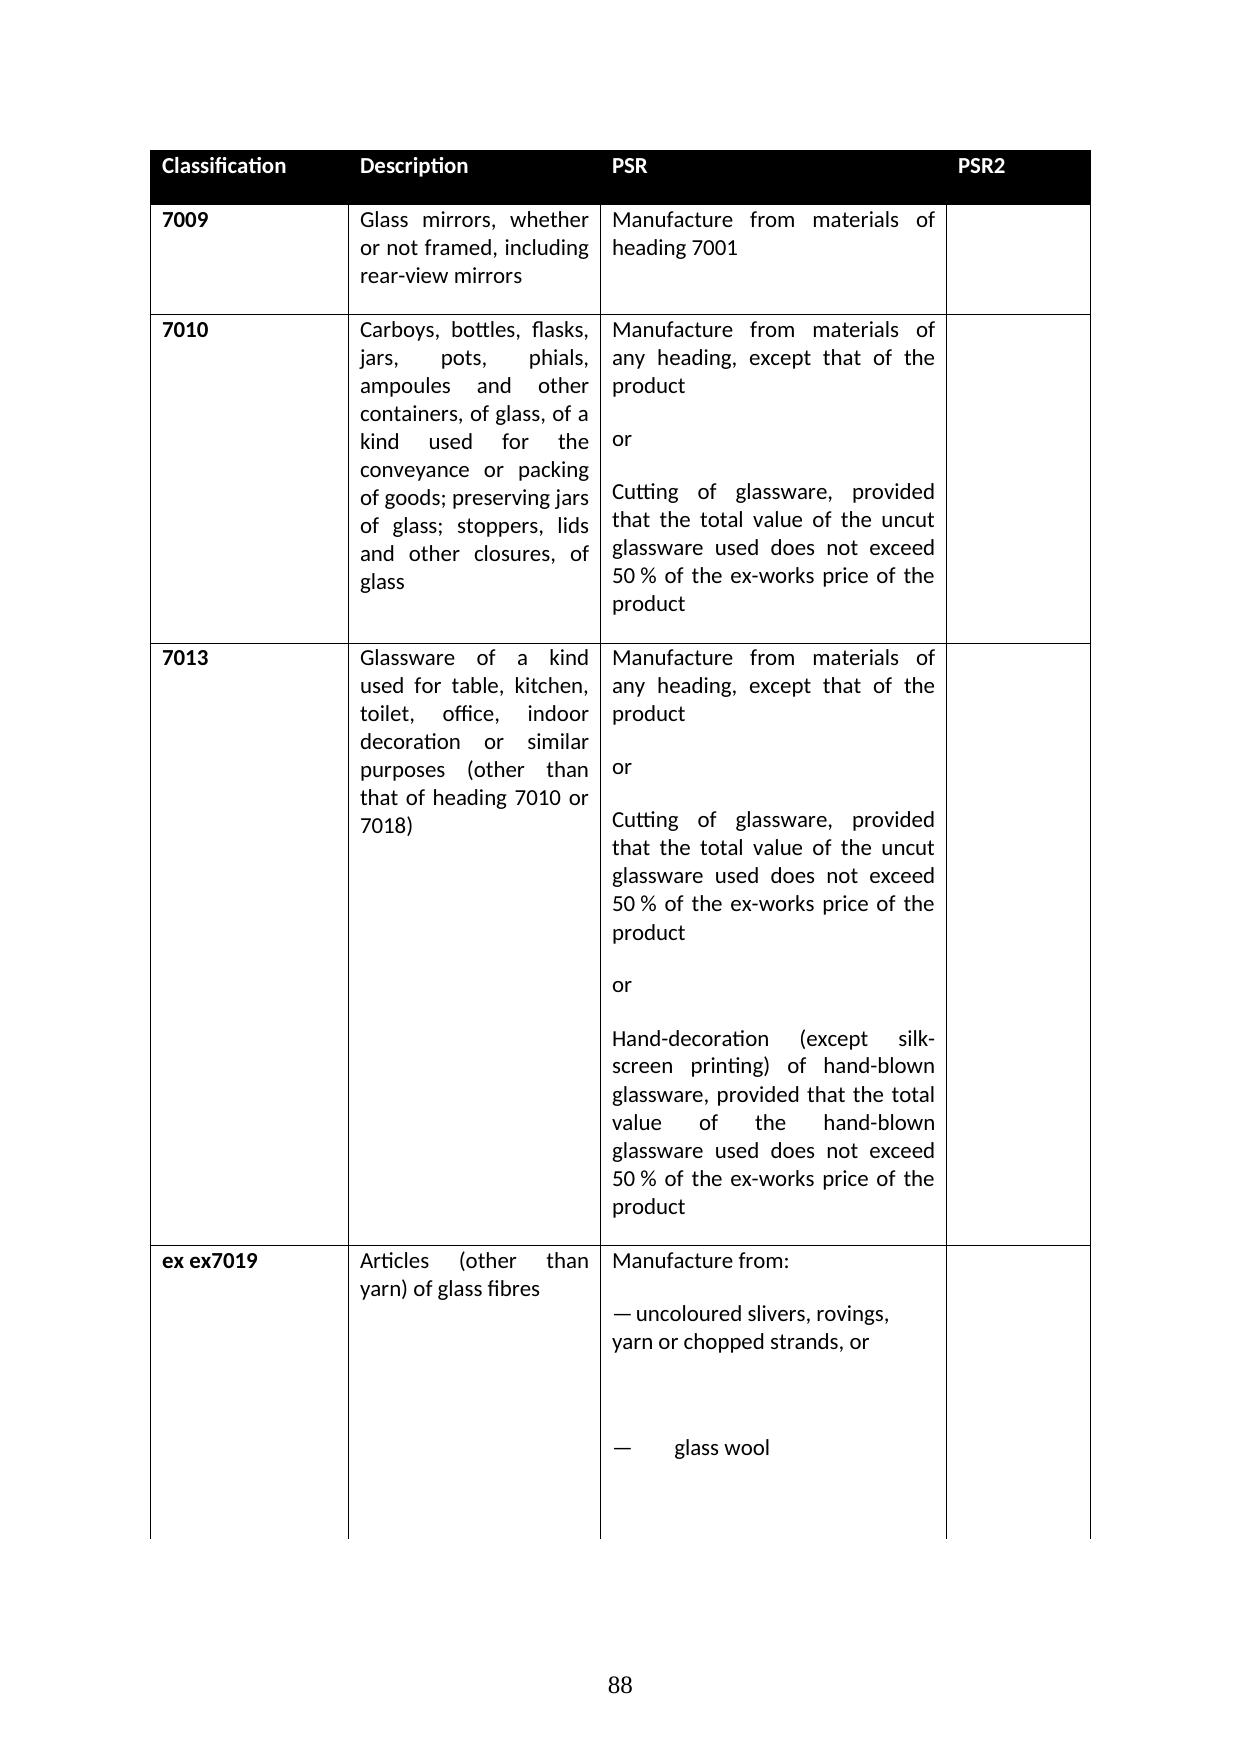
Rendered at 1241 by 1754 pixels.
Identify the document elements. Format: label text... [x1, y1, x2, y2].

table_cell 7013 [151, 644, 348, 1245]
table_header PSR2 [947, 151, 1090, 204]
table_cell Carboys, bottles, flasks, jars, pots, phials, ampoules and other containers, of glass, of a kind used for the conveyance or packing of goods; preserving jars of glass; stoppers, lids and other closures, of glass [349, 315, 600, 642]
table_cell ex ex7019 [151, 1246, 348, 1539]
table_cell Manufacture from materials of any heading, except that of the product or Cutting of glassware, provided that the total value of the uncut glassware used does not exceed 50 % of the ex-works price of the product or Hand-decoration (except silk-screen printing) of hand-blown glassware, provided that the total value of the hand-blown glassware used does not exceed 50 % of the ex-works price of the product [601, 644, 946, 1245]
table_cell Glassware of a kind used for table, kitchen, toilet, office, indoor decoration or similar purposes (other than that of heading 7010 or 7018) [349, 644, 600, 1245]
table_header PSR [601, 151, 946, 204]
table_cell Manufacture from materials of heading 7001 [601, 205, 946, 314]
table_cell Manufacture from: — uncoloured slivers, rovings, yarn or chopped strands, or — glass wool [601, 1246, 946, 1539]
table_cell [947, 205, 1090, 314]
table_header Description [349, 151, 600, 204]
table_cell 7009 [151, 205, 348, 314]
table_cell Manufacture from materials of any heading, except that of the product or Cutting of glassware, provided that the total value of the uncut glassware used does not exceed 50 % of the ex-works price of the product [601, 315, 946, 642]
table_cell [947, 1246, 1090, 1539]
table_cell 7010 [151, 315, 348, 642]
table_cell Articles (other than yarn) of glass fibres [349, 1246, 600, 1539]
table_header Classification [151, 151, 348, 204]
table_cell [947, 644, 1090, 1245]
table_cell [947, 315, 1090, 642]
table_cell Glass mirrors, whether or not framed, including rear-view mirrors [349, 205, 600, 314]
